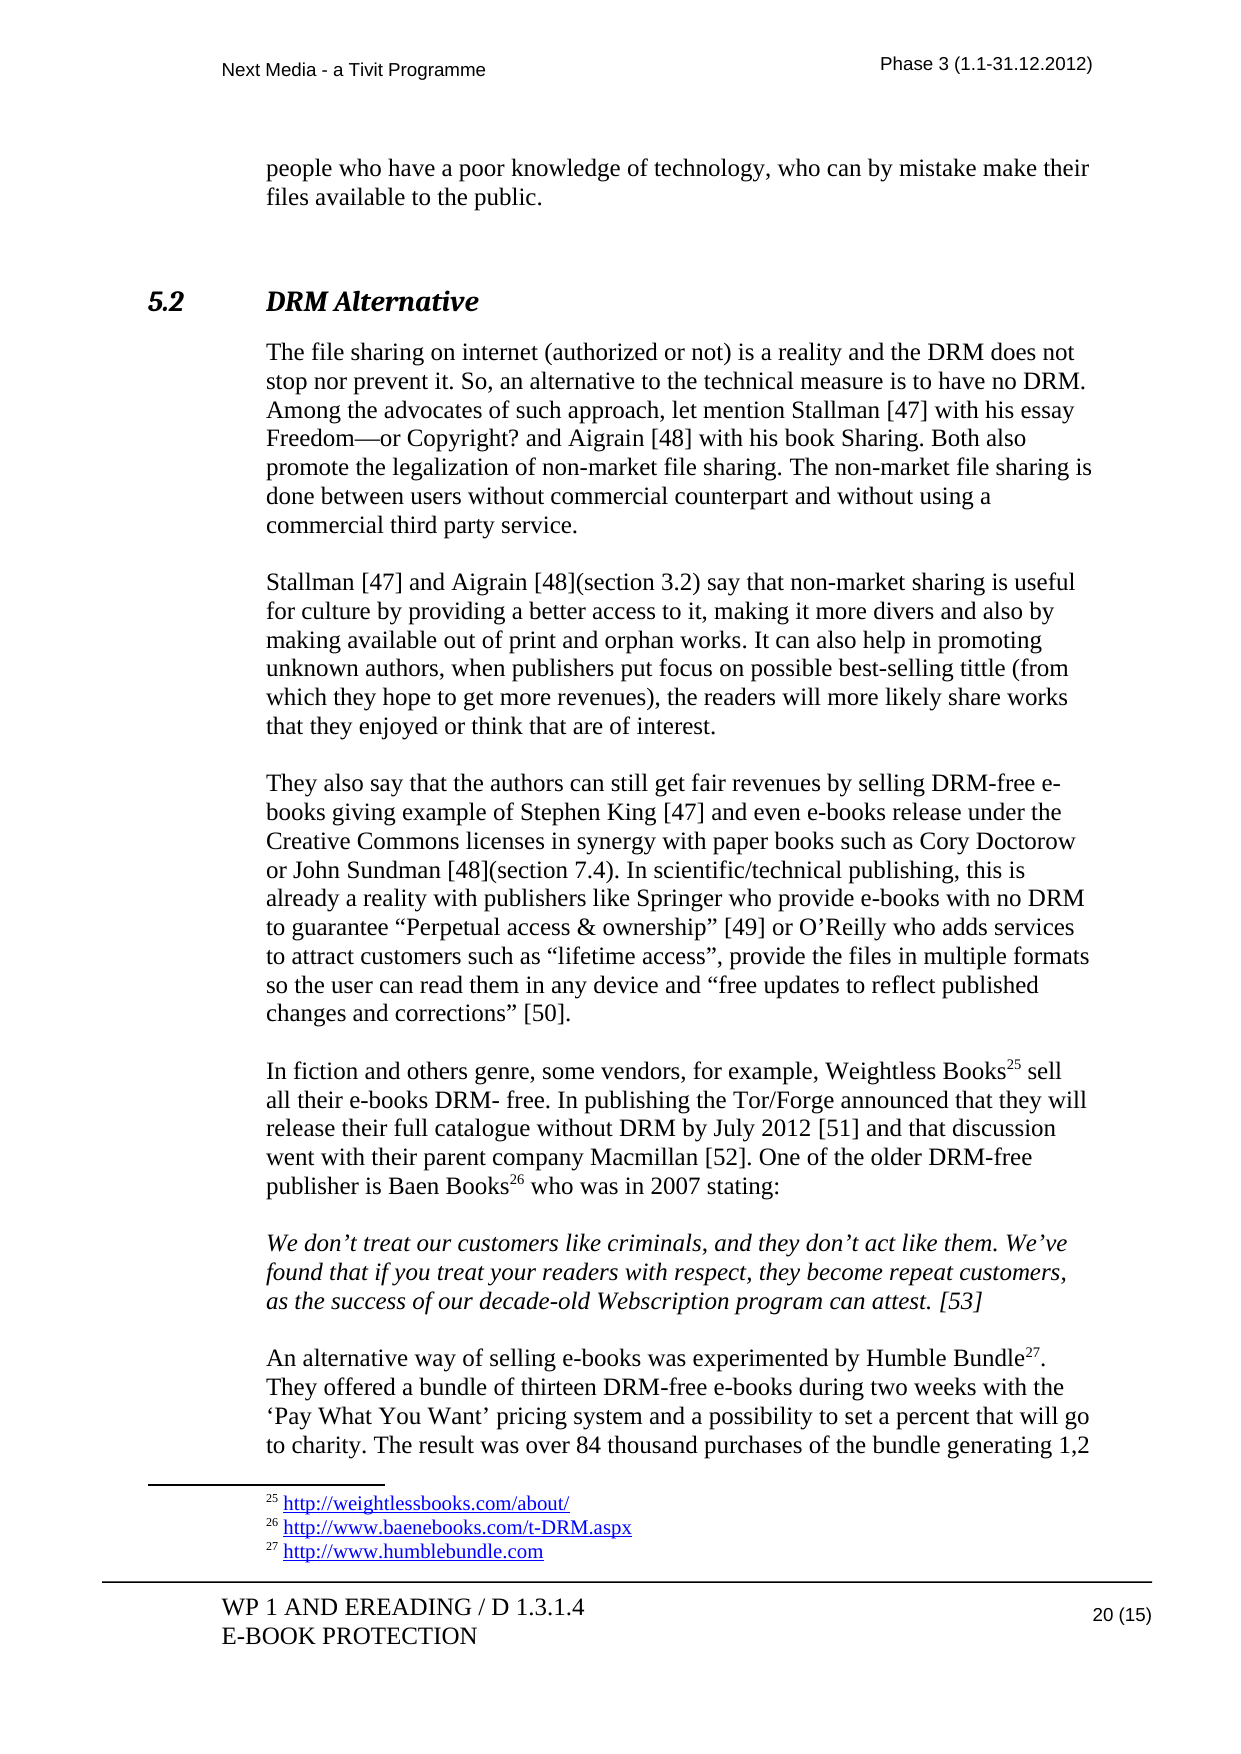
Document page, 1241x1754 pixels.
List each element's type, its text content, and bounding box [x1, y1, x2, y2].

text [266, 1343, 1092, 1458]
text They also say that the authors can still get fair revenues by selling DRM-free e-books giving example of Stephen King and even e-books release under the Creative Commons licenses in synergy with paper books such as Cory Doctorow or John Sundman (section 7.4). In scientific/technical publishing, this is already a reality with publishers like Springer who provide e-books with no DRM to guarantee “Perpetual access & ownership” or O’Reilly who adds services to attract customers such as “lifetime access”, provide the files in multiple formats so the user can read them in any device and “free updates to reflect published changes and corrections” . [266, 768, 1092, 1027]
text We don’t treat our customers like criminals, and they don’t act like them. We’ve found that if you treat your readers with respect, they become repeat customers, as the success of our decade-old Webscription program can attest. [266, 1228, 1092, 1315]
text The file sharing on internet (authorized or not) is a reality and the DRM does not stop nor prevent it. So, an alternative to the technical measure is to have no DRM. Among the advocates of such approach, let mention Stallman with his essay Freedom—or Copyright? and Aigrain with his book Sharing. Both also promote the legalization of non-market file sharing. The non-market file sharing is done between users without commercial counterpart and without using a commercial third party service. [266, 337, 1092, 538]
subtitle DRM Alternative [148, 285, 1092, 318]
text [266, 153, 1092, 211]
text In fiction and others genre, some vendors, for example, Weightless Books sell all their e-books DRM- free. In publishing the Tor/Forge announced that they will release their full catalogue without DRM by July 2012 and that discussion went with their parent company Macmillan . One of the older DRM-free publisher is Baen Books who was in 2007 stating: [266, 1056, 1092, 1200]
text Stallman and Aigrain(section 3.2) say that non-market sharing is useful for culture by providing a better access to it, making it more divers and also by making available out of print and orphan works. It can also help in promoting unknown authors, when publishers put focus on possible best-selling tittle (from which they hope to get more revenues), the readers will more likely share works that they enjoyed or think that are of interest. [266, 567, 1092, 740]
